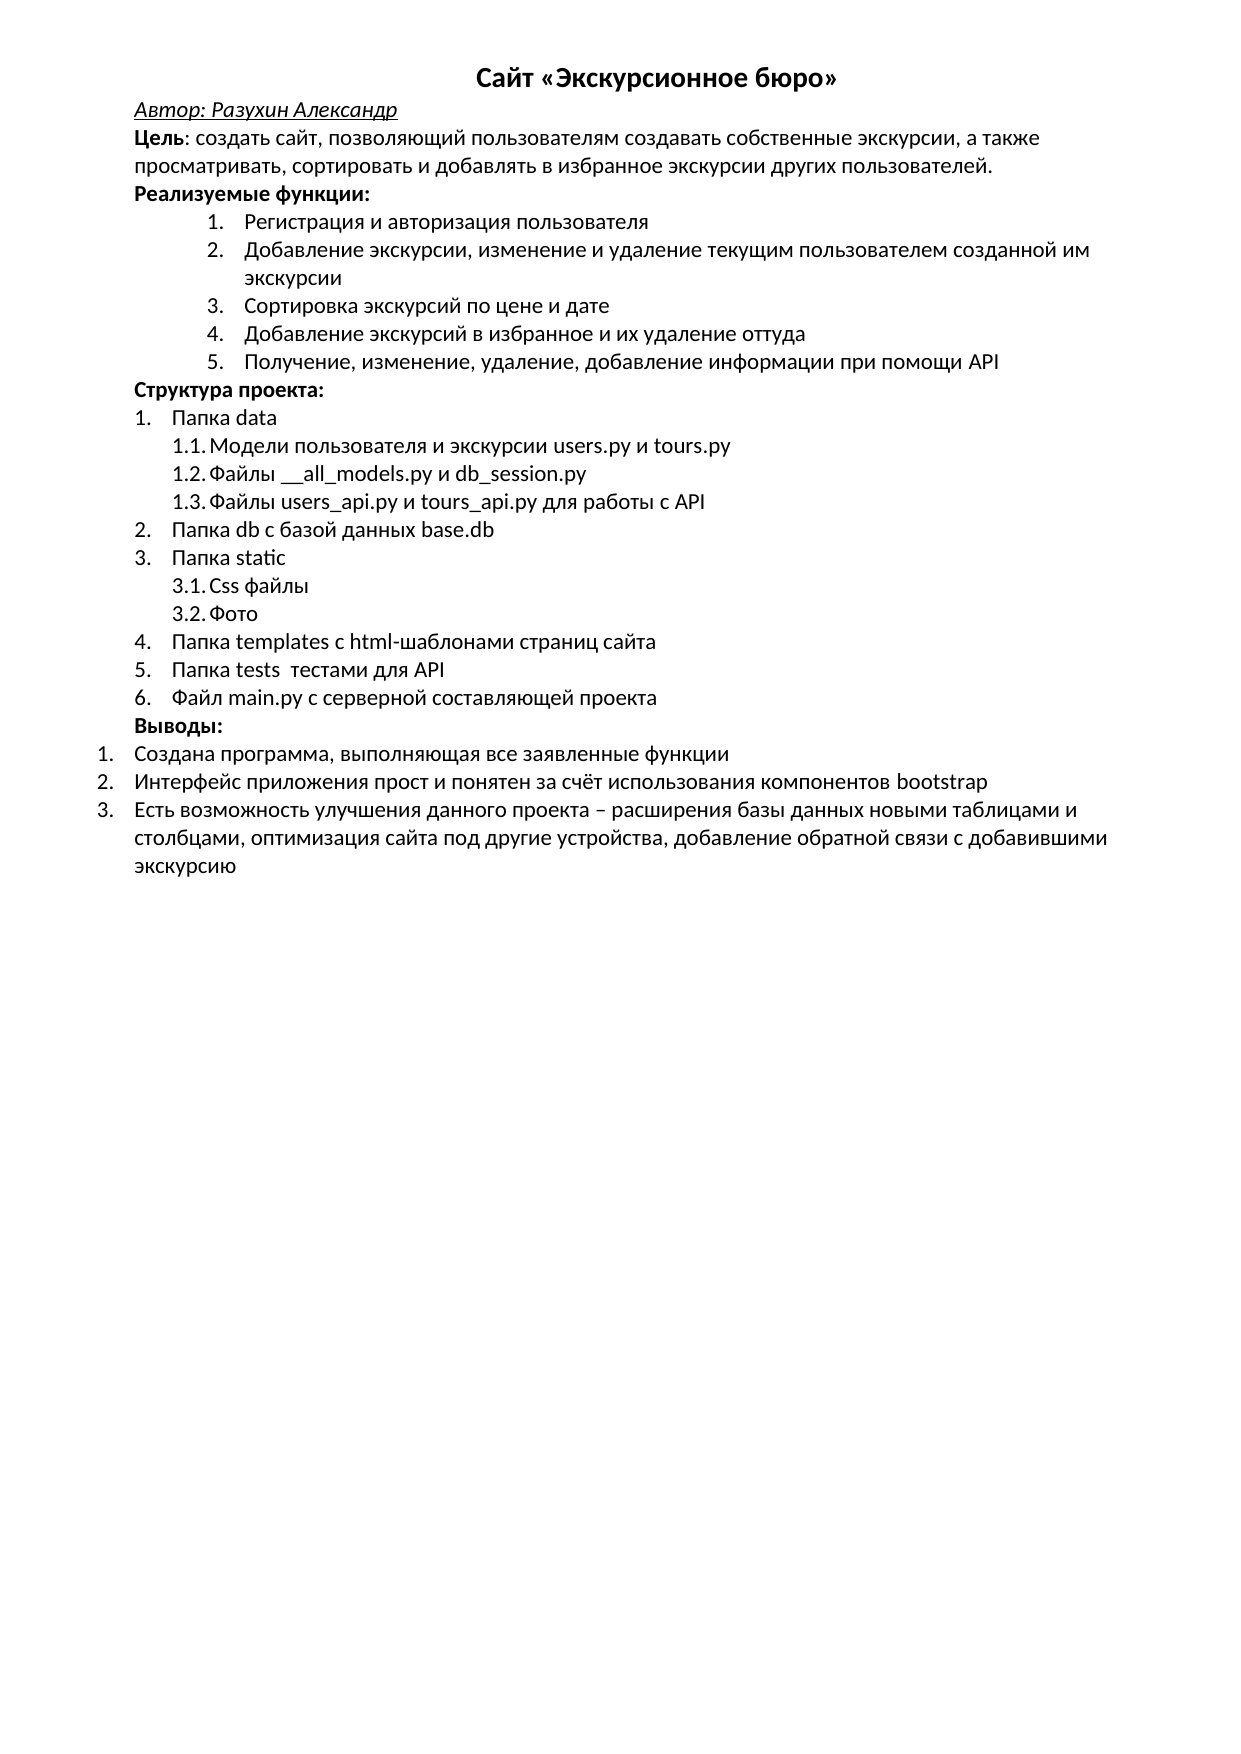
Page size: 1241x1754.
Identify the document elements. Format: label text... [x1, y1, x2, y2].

list Папка templates с html-шаблонами страниц сайта [134, 627, 1181, 655]
list Css файлы [172, 571, 1181, 599]
list Файлы users_api.py и tours_api.py для работы с API [172, 487, 1181, 515]
list Сайт «Экскурсионное бюро» [134, 59, 1181, 95]
list Создана программа, выполняющая все заявленные функции [97, 739, 1181, 767]
list Папка static [134, 543, 1181, 571]
list Добавление экскурсии, изменение и удаление текущим пользователем созданной им экскурсии [207, 235, 1181, 291]
list Добавление экскурсий в избранное и их удаление оттуда [207, 319, 1181, 347]
list Папка db с базой данных base.db [134, 515, 1181, 543]
list Файл main.py с серверной составляющей проекта [134, 683, 1181, 711]
list Файлы __all_models.py и db_session.py [172, 459, 1181, 487]
list Папка data [134, 403, 1181, 431]
list Папка tests тестами для API [134, 655, 1181, 683]
list Цель: создать сайт, позволяющий пользователям создавать собственные экскурсии, а также просматривать, сортировать и добавлять в избранное экскурсии других пользователей. [134, 123, 1181, 179]
list Получение, изменение, удаление, добавление информации при помощи API [207, 347, 1181, 375]
list Автор: Разухин Александр [134, 95, 1181, 123]
list Реализуемые функции: [134, 179, 1181, 207]
list Модели пользователя и экскурсии users.py и tours.py [172, 431, 1181, 459]
list Регистрация и авторизация пользователя [207, 207, 1181, 235]
list Сортировка экскурсий по цене и дате [207, 291, 1181, 319]
list Фото [172, 599, 1181, 627]
list Выводы: [134, 711, 1181, 739]
list Структура проекта: [134, 375, 1181, 403]
list Есть возможность улучшения данного проекта – расширения базы данных новыми таблицами и столбцами, оптимизация сайта под другие устройства, добавление обратной связи с добавившими экскурсию [97, 795, 1181, 879]
list Интерфейс приложения прост и понятен за счёт использования компонентов bootstrap [97, 767, 1181, 795]
